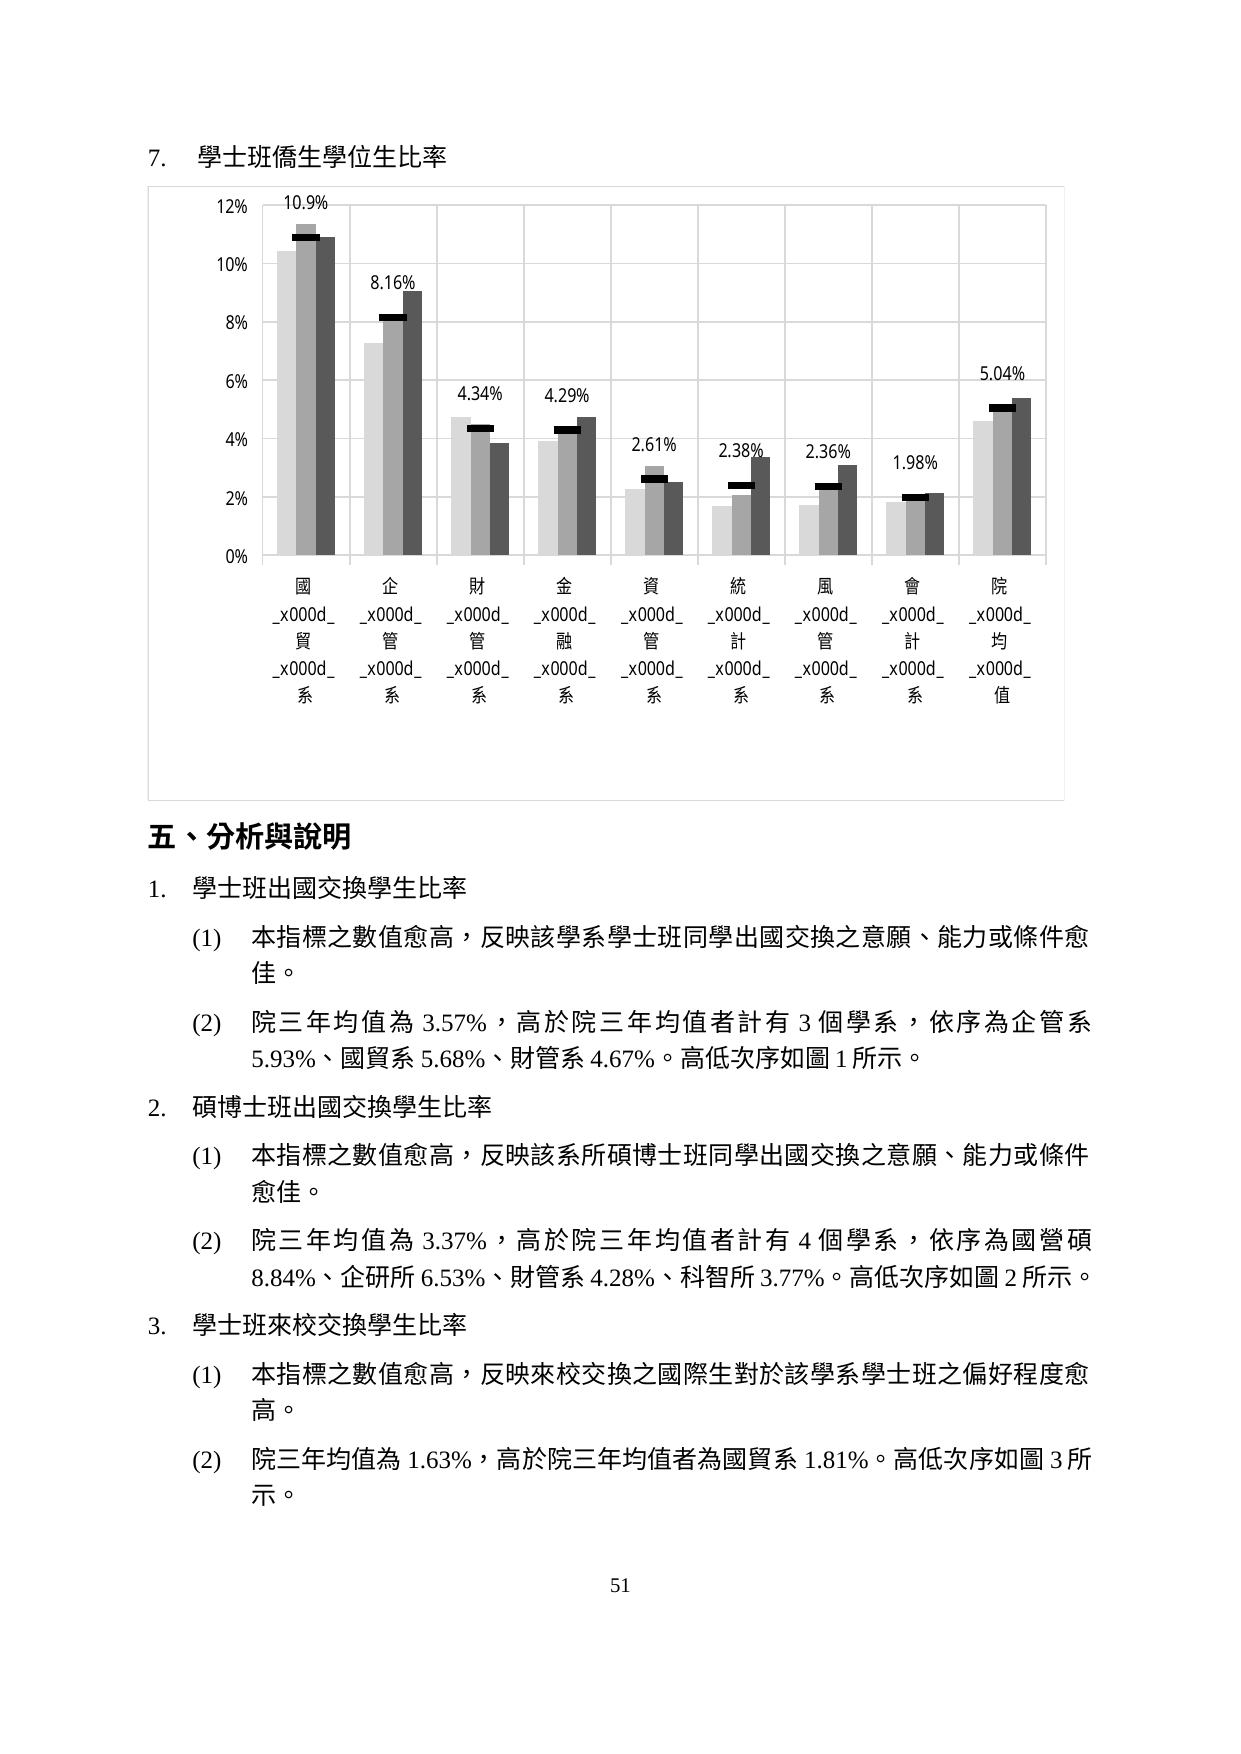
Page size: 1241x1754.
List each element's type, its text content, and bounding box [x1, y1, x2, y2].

subtitle 五、分析與說明 [148, 813, 1092, 856]
list 學士班僑生學位生比率 [148, 138, 1092, 174]
list 院三年均值為1.63%，高於院三年均值者為國貿系1.81%。高低次序如圖3所示。 [192, 1439, 1092, 1512]
list 本指標之數值愈高，反映來校交換之國際生對於該學系學士班之偏好程度愈高。 [192, 1354, 1092, 1427]
list 本指標之數值愈高，反映該系所碩博士班同學出國交換之意願、能力或條件愈佳。 [192, 1136, 1092, 1208]
list 學士班出國交換學生比率 [148, 868, 1092, 904]
list 本指標之數值愈高，反映該學系學士班同學出國交換之意願、能力或條件愈佳。 [192, 917, 1092, 989]
list 碩博士班出國交換學生比率 [148, 1087, 1092, 1123]
list 院三年均值為3.57%，高於院三年均值者計有3個學系，依序為企管系5.93%、國貿系5.68%、財管系4.67%。高低次序如圖1所示。 [192, 1002, 1092, 1074]
list 院三年均值為3.37%，高於院三年均值者計有4個學系，依序為國營碩8.84%、企研所6.53%、財管系4.28%、科智所3.77%。高低次序如圖2所示。 [192, 1221, 1092, 1293]
list 學士班來校交換學生比率 [148, 1306, 1092, 1342]
